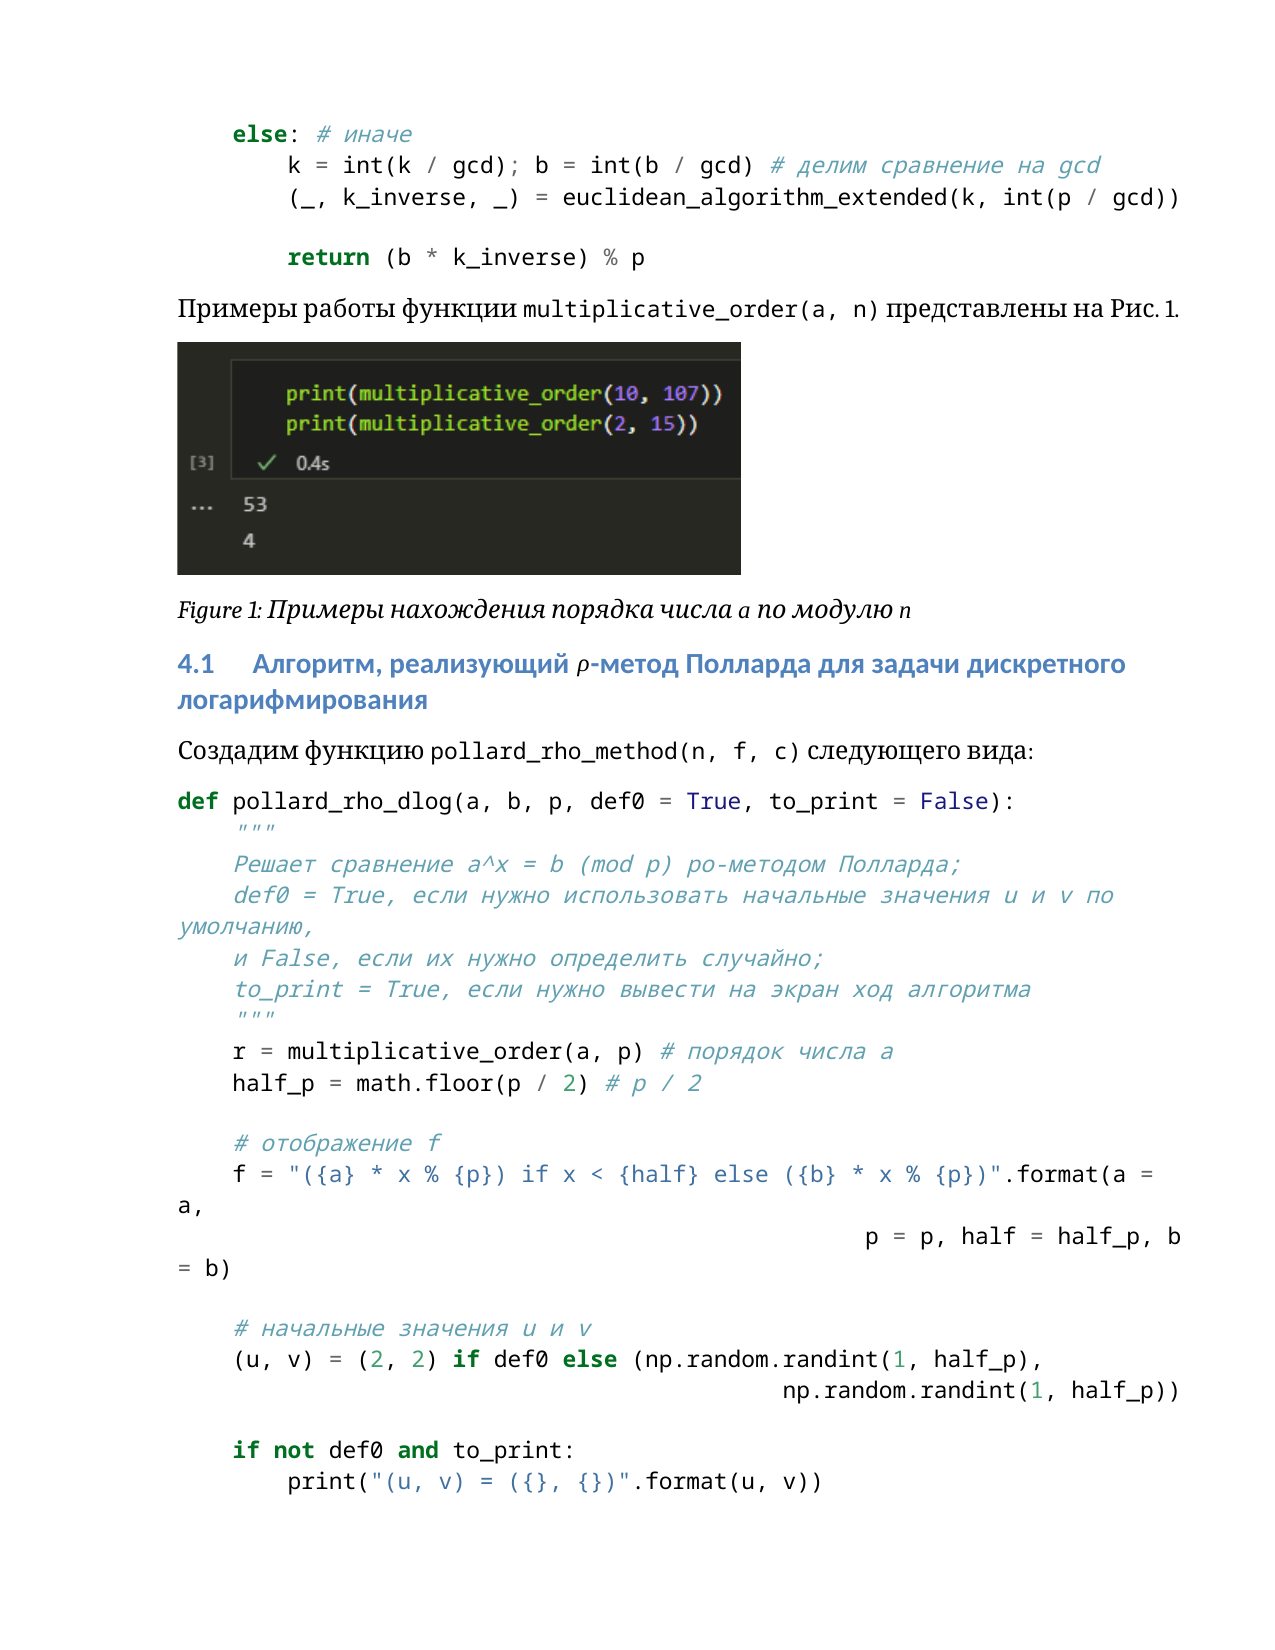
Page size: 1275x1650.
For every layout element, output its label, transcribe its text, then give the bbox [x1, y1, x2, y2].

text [177, 118, 1186, 272]
picture [177, 342, 741, 575]
text Создадим функцию pollard_rho_method(n, f, c) следующего вида: [177, 735, 1186, 766]
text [177, 785, 1186, 1525]
subtitle 4.1 Алгоритм, реализующий -метод Полларда для задачи дискретного логарифмирования [177, 645, 1186, 716]
text Figure 1: Примеры нахождения порядка числа по модулю [177, 596, 1186, 624]
text Примеры работы функции multiplicative_order(a, n) представлены на Рис. 1. [177, 293, 1186, 324]
